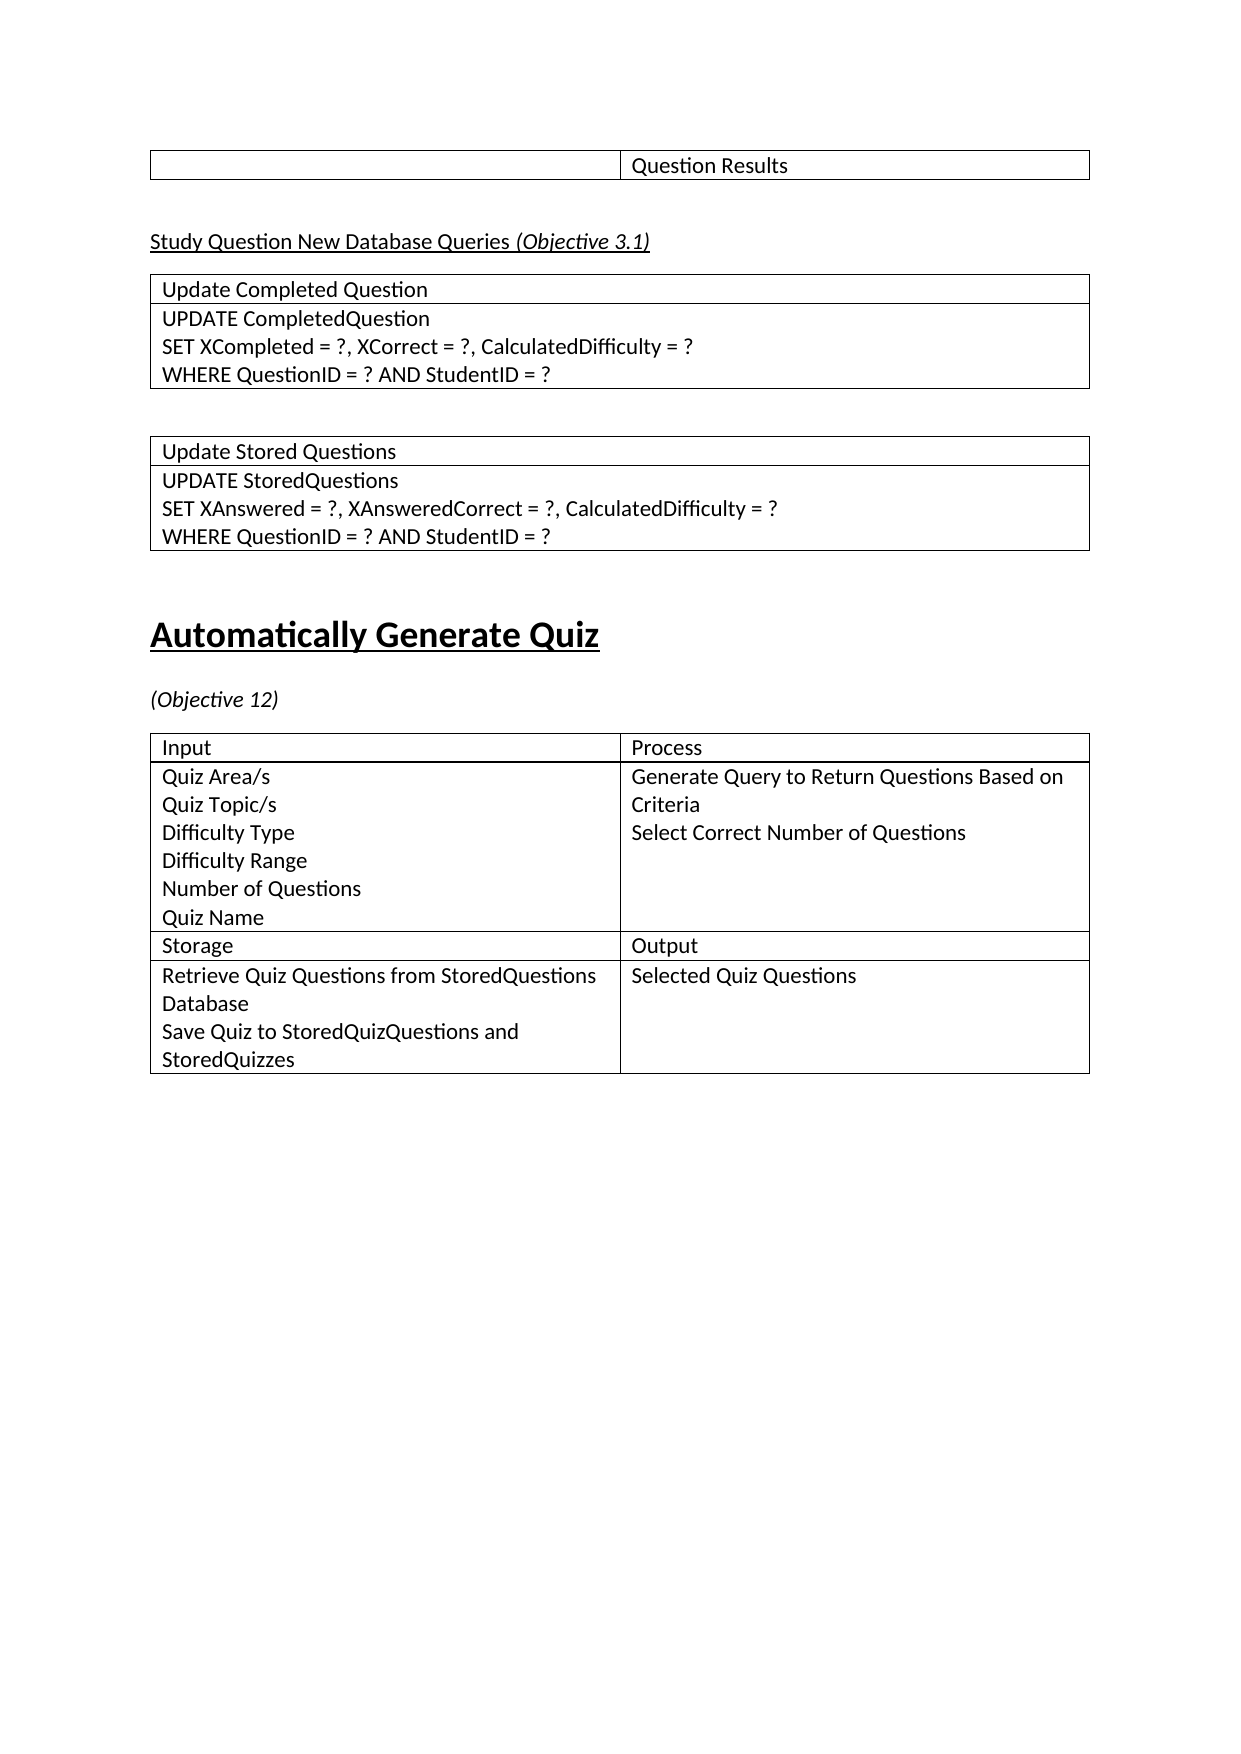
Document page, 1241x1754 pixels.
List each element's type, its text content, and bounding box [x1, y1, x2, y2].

text Study Question New Database Queries (Objective 3.1) [150, 227, 1090, 255]
table_cell UPDATE CompletedQuestion SET XCompleted = ?, XCorrect = ?, CalculatedDifficulty = ? WHERE QuestionID = ? AND StudentID = ? [151, 304, 1089, 388]
table_header Update Completed Question [151, 275, 1089, 303]
table_header Update Stored Questions [151, 437, 1089, 465]
subtitle Automatically Generate Quiz [150, 611, 1090, 656]
table_cell Storage [151, 932, 620, 960]
table_header Process [621, 734, 1089, 761]
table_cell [621, 151, 1089, 179]
table_header Input [151, 734, 620, 761]
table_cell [151, 151, 620, 179]
text (Objective 12) [150, 686, 1090, 713]
table_cell Retrieve Quiz Questions from StoredQuestions Database Save Quiz to StoredQuizQuestions and StoredQuizzes [151, 961, 620, 1073]
table_cell UPDATE StoredQuestions SET XAnswered = ?, XAnsweredCorrect = ?, CalculatedDifficulty = ? WHERE QuestionID = ? AND StudentID = ? [151, 466, 1089, 550]
table_cell Quiz Area/s Quiz Topic/s Difficulty Type Difficulty Range Number of Questions Quiz Name [151, 763, 620, 931]
table_cell Selected Quiz Questions [621, 961, 1089, 1073]
table_cell Generate Query to Return Questions Based on Criteria Select Correct Number of Questions [621, 763, 1089, 931]
table_cell Output [621, 932, 1089, 960]
